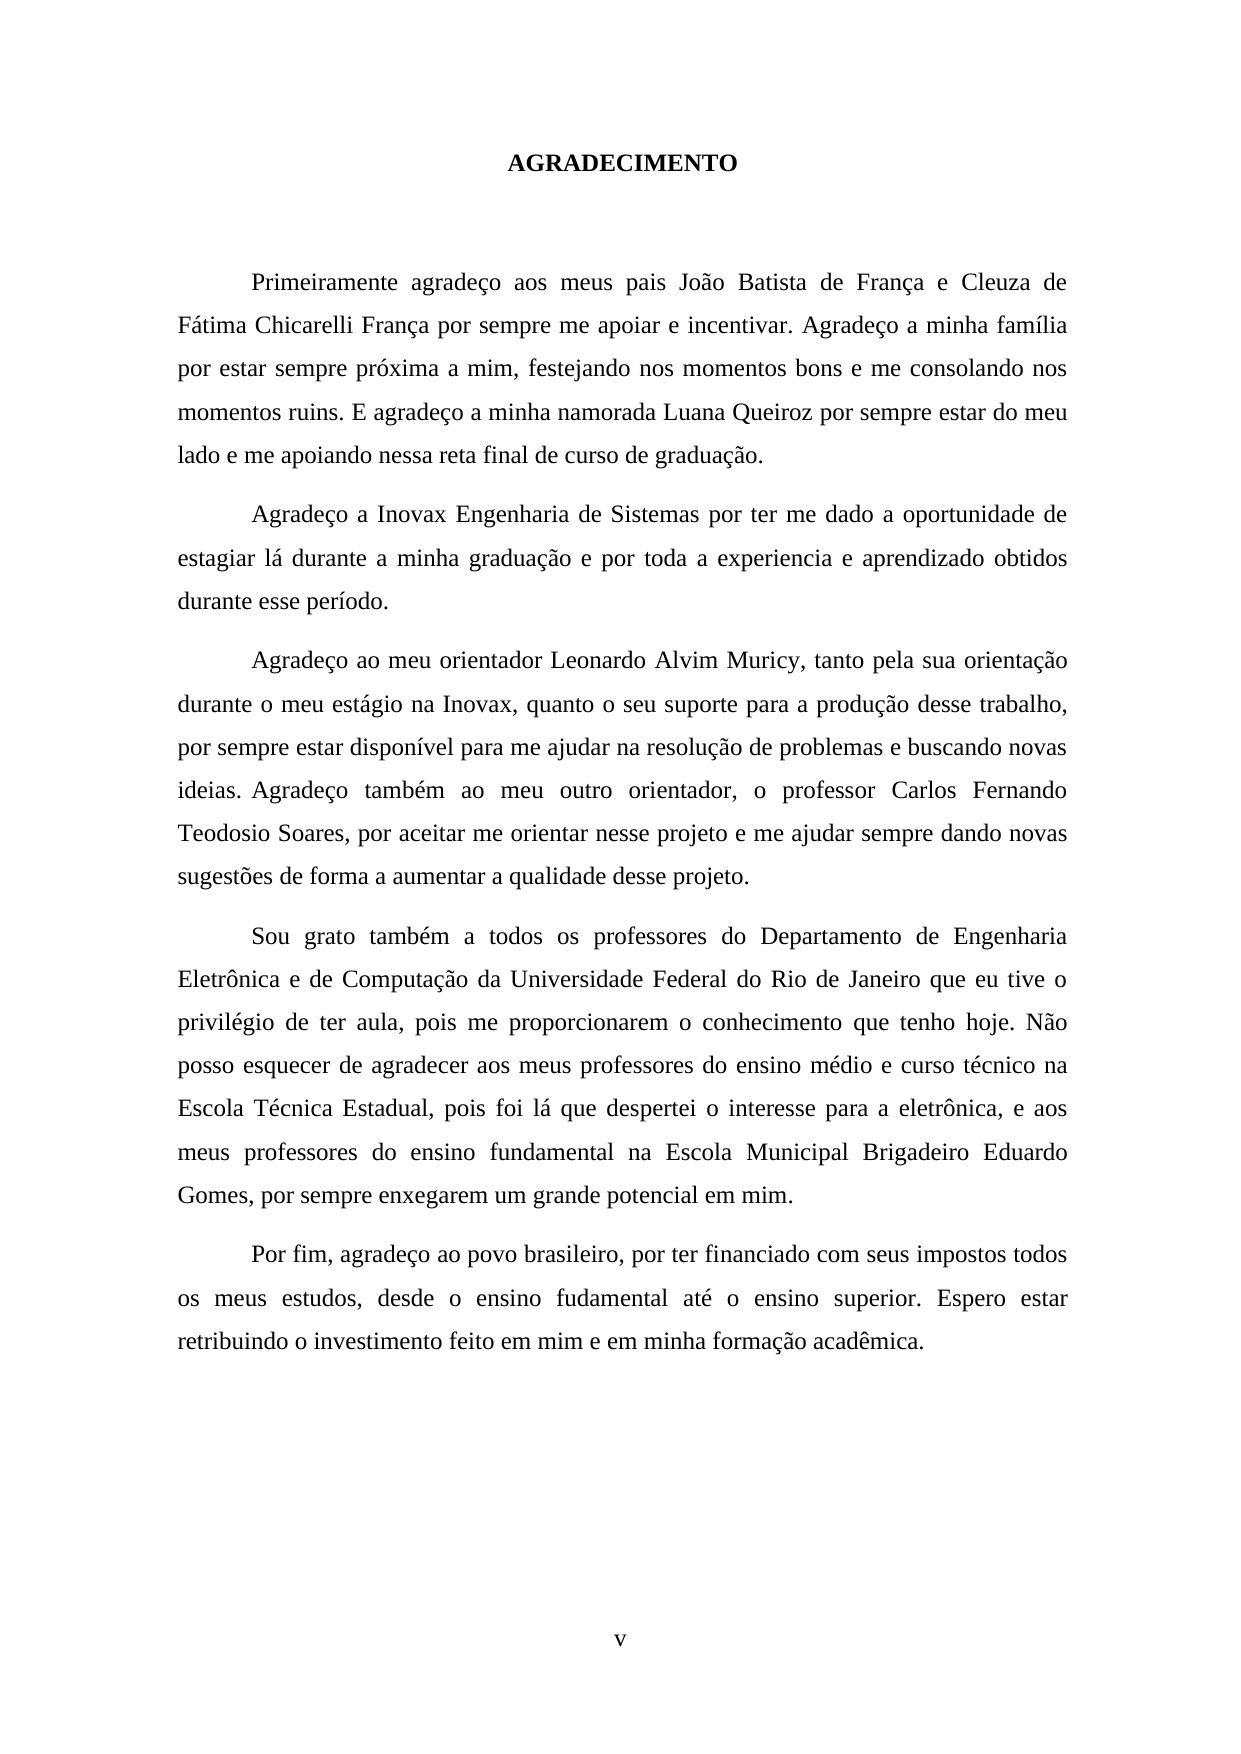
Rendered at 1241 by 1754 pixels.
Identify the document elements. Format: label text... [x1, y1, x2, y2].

text AGRADECIMENTO [177, 148, 1068, 176]
text Sou grato também a todos os professores do Departamento de Engenharia Eletrônica e de Computação da Universidade Federal do Rio de Janeiro que eu tive o privilégio de ter aula, pois me proporcionarem o conhecimento que tenho hoje. Não posso esquecer de agradecer aos meus professores do ensino médio e curso técnico na Escola Técnica Estadual, pois foi lá que despertei o interesse para a eletrônica, e aos meus professores do ensino fundamental na Escola Municipal Brigadeiro Eduardo Gomes, por sempre enxegarem um grande potencial em mim. [177, 921, 1068, 1208]
text Agradeço ao meu orientador Leonardo Alvim Muricy, tanto pela sua orientação durante o meu estágio na Inovax, quanto o seu suporte para a produção desse trabalho, por sempre estar disponível para me ajudar na resolução de problemas e buscando novas ideias. Agradeço também ao meu outro orientador, o professor Carlos Fernando Teodosio Soares, por aceitar me orientar nesse projeto e me ajudar sempre dando novas sugestões de forma a aumentar a qualidade desse projeto. [177, 646, 1068, 890]
text Agradeço a Inovax Engenharia de Sistemas por ter me dado a oportunidade de estagiar lá durante a minha graduação e por toda a experiencia e aprendizado obtidos durante esse período. [177, 499, 1068, 614]
text Primeiramente agradeço aos meus pais João Batista de França e Cleuza de Fátima Chicarelli França por sempre me apoiar e incentivar. Agradeço a minha família por estar sempre próxima a mim, festejando nos momentos bons e me consolando nos momentos ruins. E agradeço a minha namorada Luana Queiroz por sempre estar do meu lado e me apoiando nessa reta final de curso de graduação. [177, 267, 1068, 468]
text Por fim, agradeço ao povo brasileiro, por ter financiado com seus impostos todos os meus estudos, desde o ensino fudamental até o ensino superior. Espero estar retribuindo o investimento feito em mim e em minha formação acadêmica. [177, 1239, 1068, 1354]
